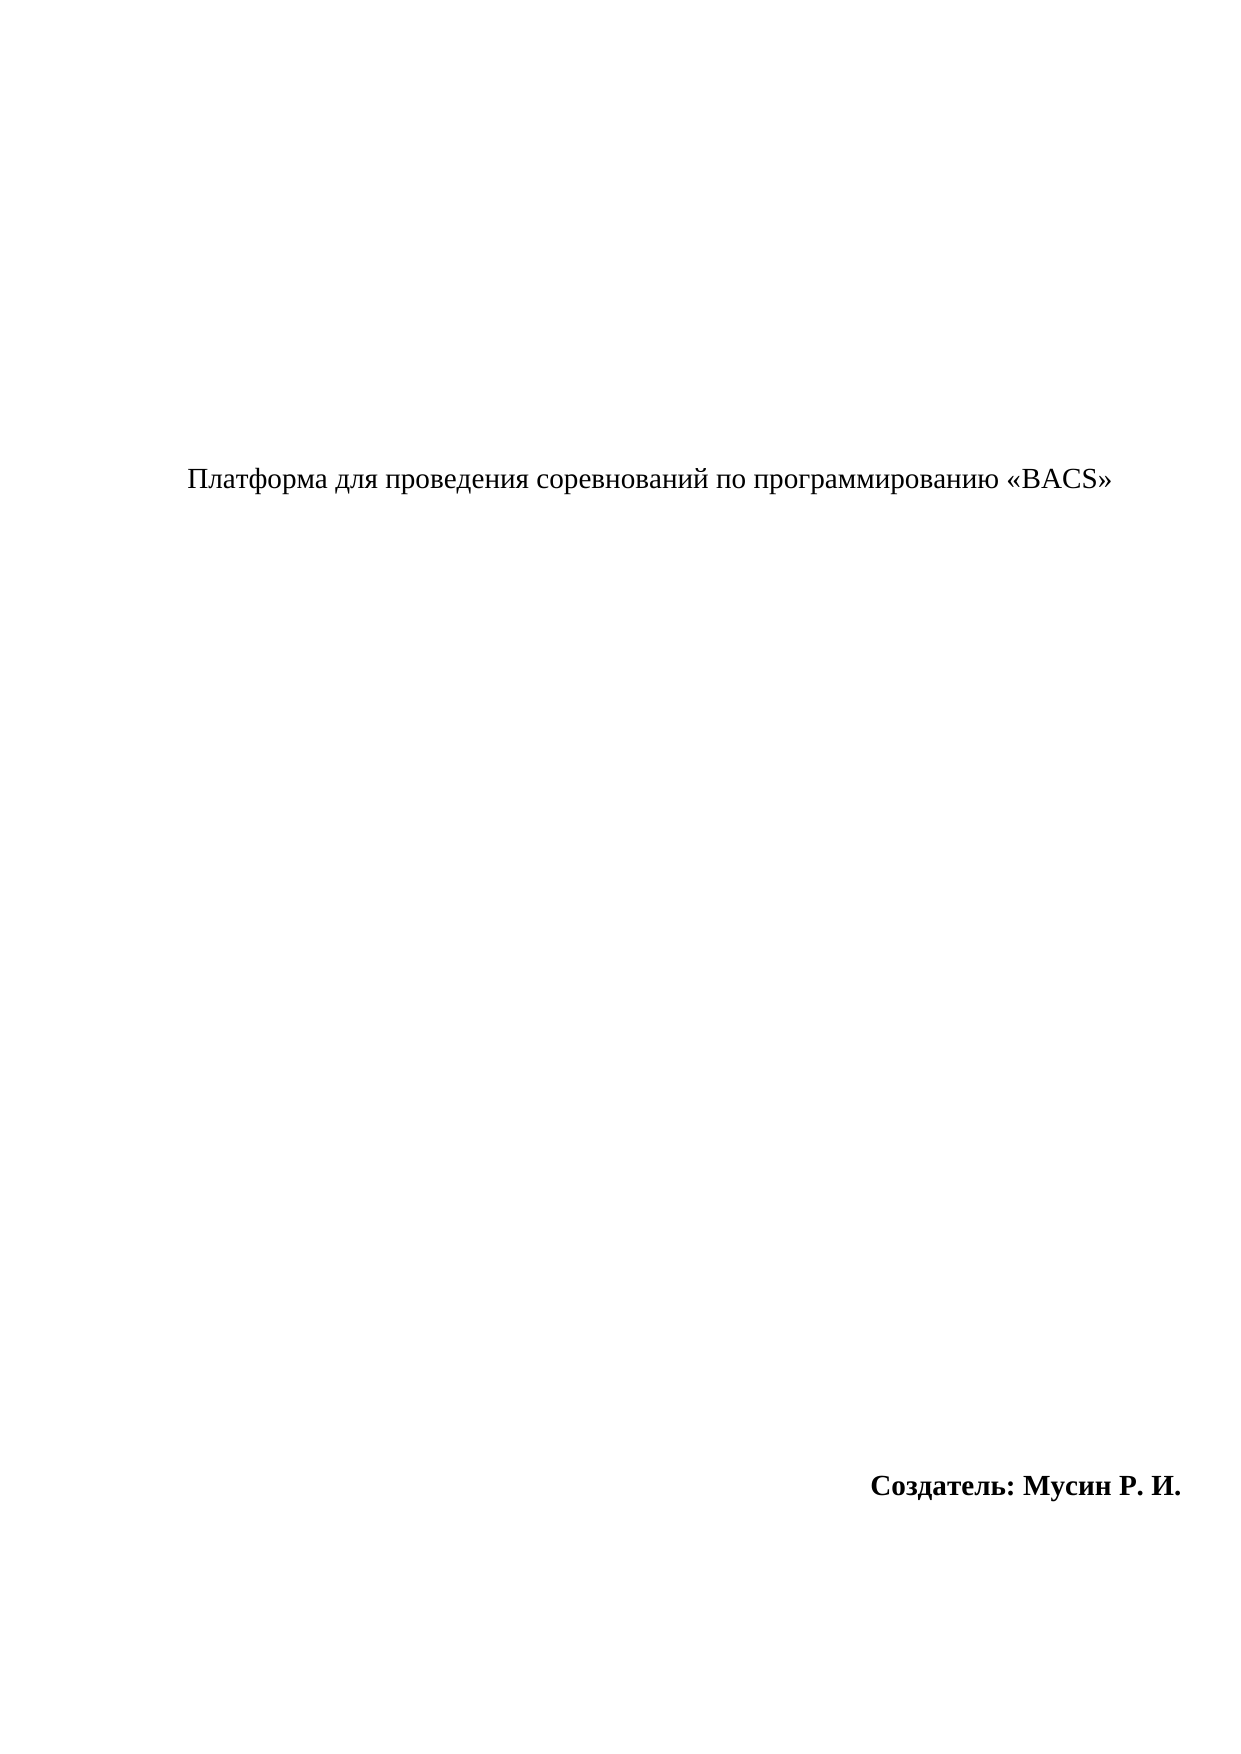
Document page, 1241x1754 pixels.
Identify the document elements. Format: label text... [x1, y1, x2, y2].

text Создатель: Мусин Р. И. [118, 1468, 1181, 1501]
text Платформа для проведения соревнований по программированию «BACS» [118, 462, 1181, 495]
